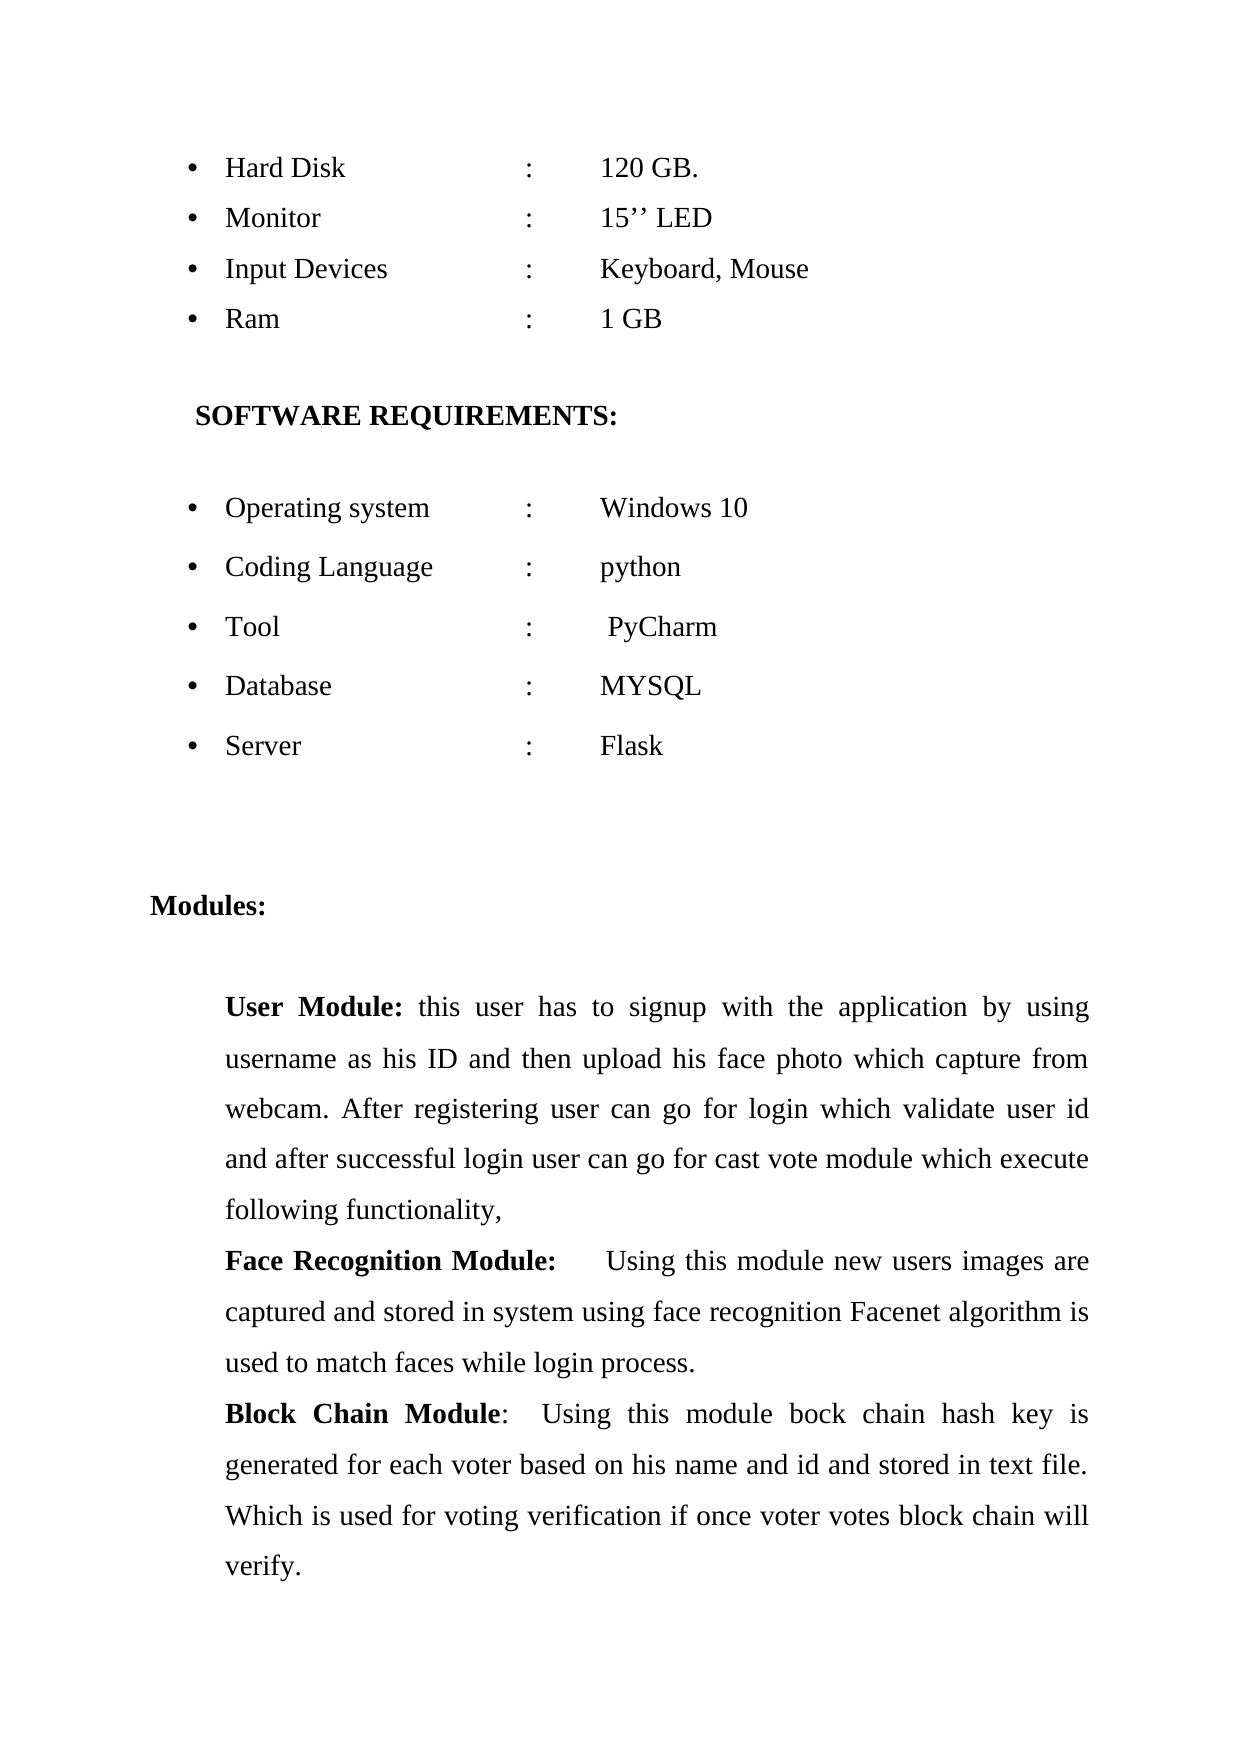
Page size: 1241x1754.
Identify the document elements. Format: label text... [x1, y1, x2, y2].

list Tool : PyCharm [187, 609, 1090, 642]
list Database : MYSQL [187, 668, 1090, 702]
list Face Recognition Module: Using this module new users images are captured and stored in system using face recognition Facenet algorithm is used to match faces while login process. [187, 1242, 1090, 1378]
list Input Devices : Keyboard, Mouse [187, 251, 1090, 284]
list User Module: this user has to signup with the application by using username as his ID and then upload his face photo which capture from webcam. After registering user can go for login which validate user id and after successful login user can go for cast vote module which execute following functionality, [187, 988, 1090, 1225]
list Block Chain Module: Using this module bock chain hash key is generated for each voter based on his name and id and stored in text file. Which is used for voting verification if once voter votes block chain will verify. [187, 1395, 1090, 1582]
list Monitor : 15’’ LED [187, 200, 1090, 234]
list Hard Disk : 120 GB. [187, 150, 1090, 184]
text Modules: [150, 888, 1090, 921]
list Ram : 1 GB [187, 301, 1090, 335]
list Server : Flask [187, 728, 1090, 761]
list Operating system : Windows 10 [187, 490, 1090, 523]
text SOFTWARE REQUIREMENTS: [187, 398, 1090, 431]
list Coding Language : python [187, 549, 1090, 583]
